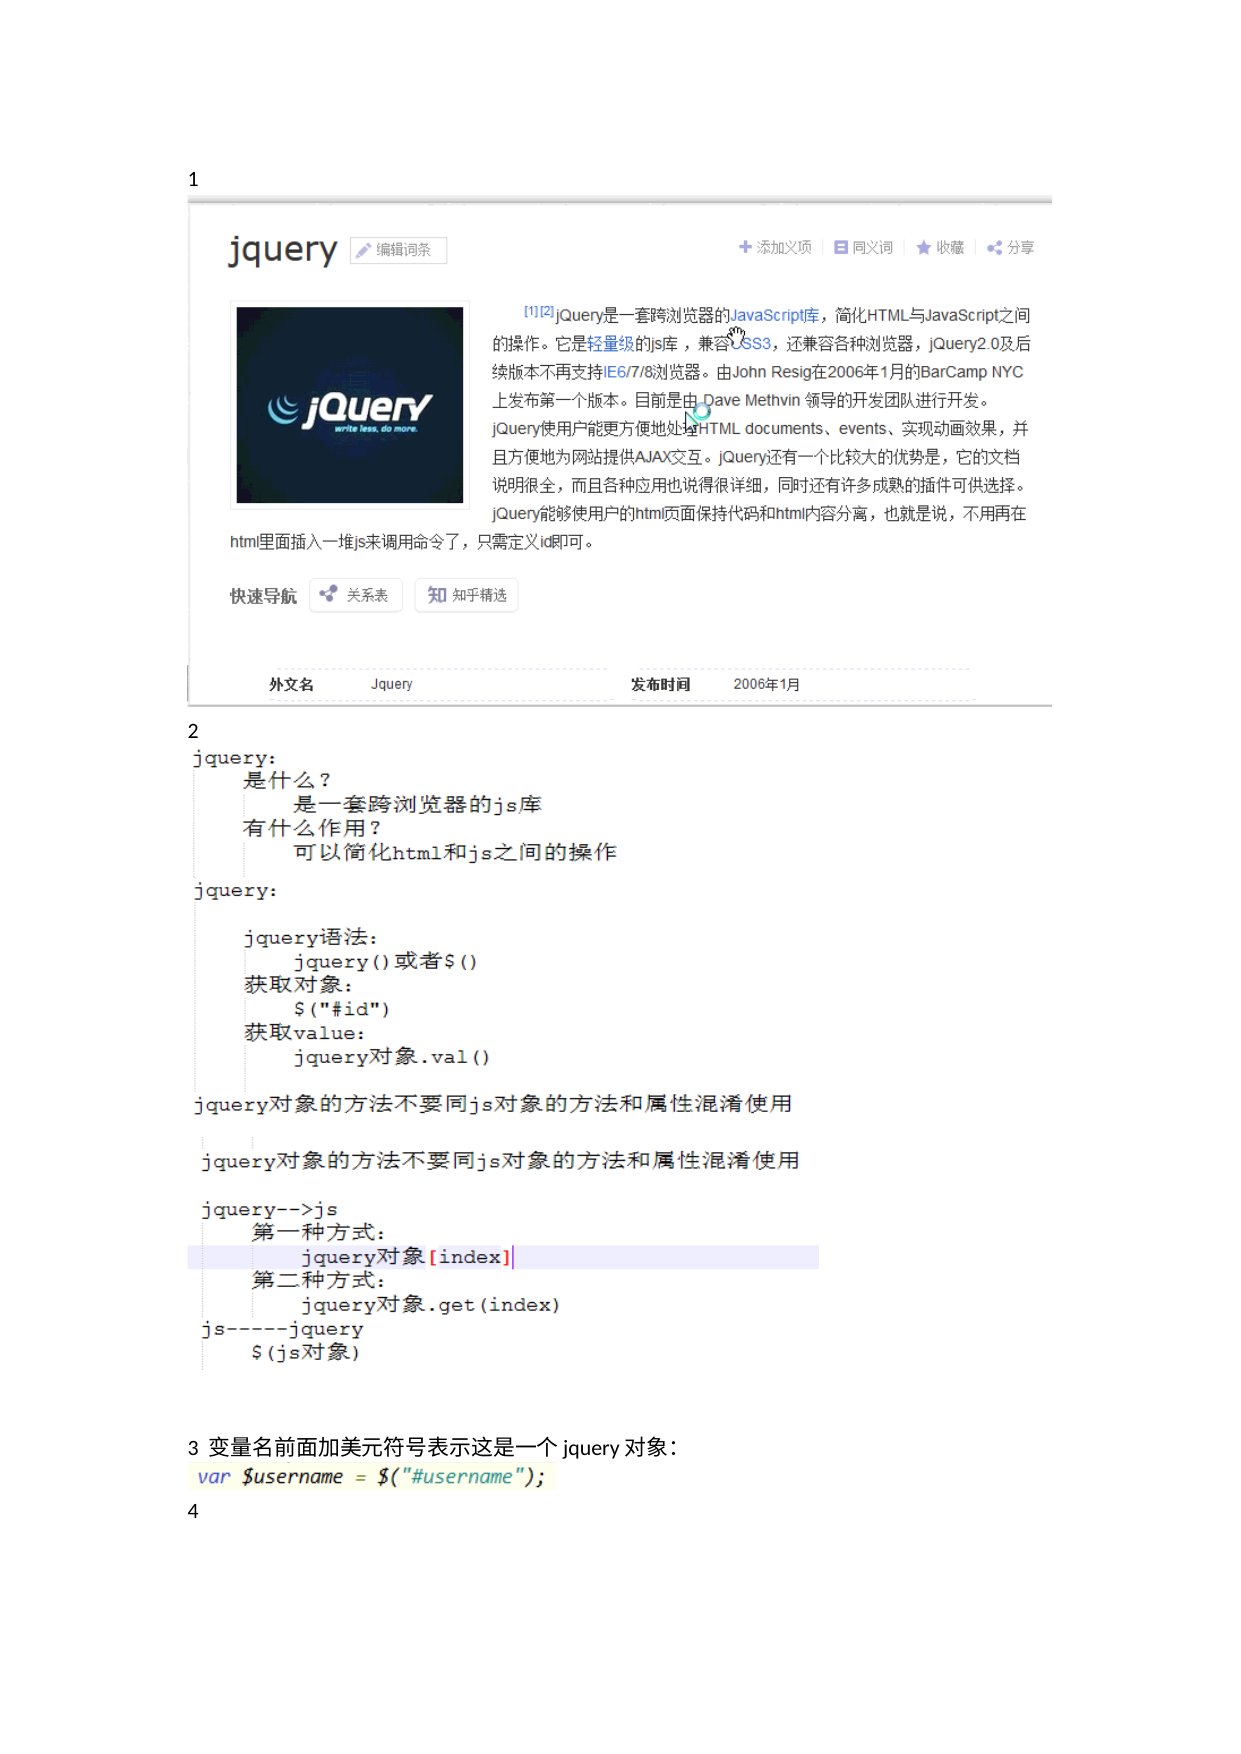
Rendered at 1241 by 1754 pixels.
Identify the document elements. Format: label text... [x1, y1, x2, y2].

text 3 变量名前面加美元符号表示这是一个jquery对象： [187, 1429, 1053, 1462]
picture [187, 747, 809, 1122]
picture [187, 1462, 557, 1490]
text 4 [187, 1494, 1053, 1527]
picture [187, 1137, 819, 1370]
picture [187, 194, 1053, 707]
text 1 [187, 162, 1053, 194]
text 2 [187, 714, 1053, 747]
